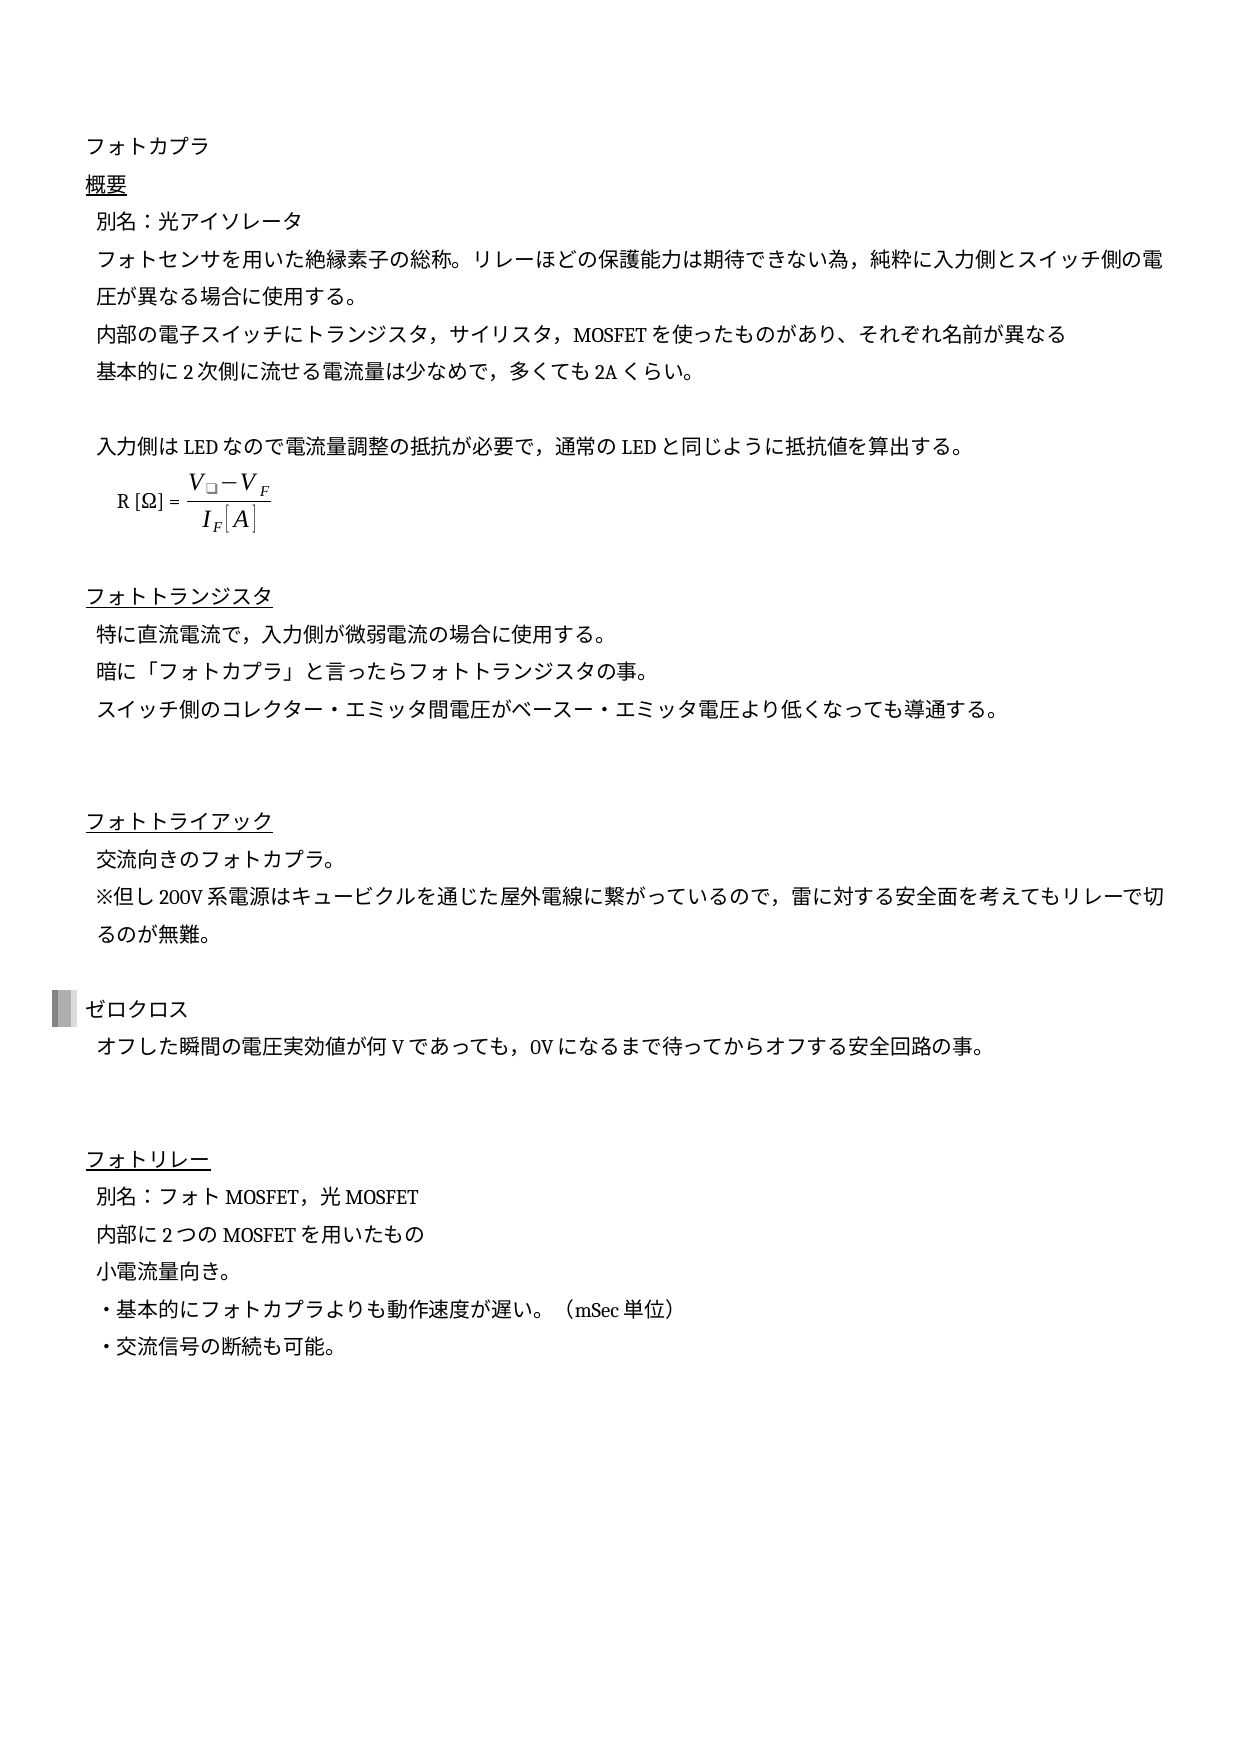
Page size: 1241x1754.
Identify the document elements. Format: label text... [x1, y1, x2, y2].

subtitle フォトリレー [85, 1139, 1155, 1177]
text 内部の電子スイッチにトランジスタ，サイリスタ，MOSFETを使ったものがあり、それぞれ名前が異なる [96, 314, 1165, 352]
subtitle フォトカプラ [85, 127, 1155, 164]
subtitle ゼロクロス [52, 989, 1155, 1027]
text 暗に「フォトカプラ」と言ったらフォトトランジスタの事。 [96, 652, 1165, 689]
text 別名：フォトMOSFET，光MOSFET [96, 1177, 1165, 1214]
subtitle 概要 [85, 164, 1155, 202]
text オフした瞬間の電圧実効値が何Vであっても，0Vになるまで待ってからオフする安全回路の事。 [96, 1027, 1165, 1064]
subtitle フォトトライアック [85, 802, 1155, 839]
text ・交流信号の断続も可能。 [96, 1327, 1165, 1364]
text 入力側はLEDなので電流量調整の抵抗が必要で，通常のLEDと同じように抵抗値を算出する。 [96, 427, 1165, 464]
text R [Ω] = [117, 464, 1165, 539]
text 別名：光アイソレータ [96, 202, 1165, 239]
text 特に直流電流で，入力側が微弱電流の場合に使用する。 [96, 614, 1165, 652]
text 交流向きのフォトカプラ。 [96, 839, 1165, 877]
text ※但し200V系電源はキュービクルを通じた屋外電線に繋がっているので，雷に対する安全面を考えてもリレーで切るのが無難。 [96, 877, 1165, 952]
text 基本的に2次側に流せる電流量は少なめで，多くても2Aくらい。 [96, 352, 1165, 389]
text 内部に2つのMOSFETを用いたもの [96, 1214, 1165, 1252]
subtitle フォトトランジスタ [85, 577, 1155, 614]
text 小電流量向き。 [96, 1252, 1165, 1289]
text フォトセンサを用いた絶縁素子の総称。リレーほどの保護能力は期待できない為，純粋に入力側とスイッチ側の電圧が異なる場合に使用する。 [96, 239, 1165, 314]
text ・基本的にフォトカプラよりも動作速度が遅い。（mSec単位） [96, 1289, 1165, 1327]
text スイッチ側のコレクター・エミッタ間電圧がベースー・エミッタ電圧より低くなっても導通する。 [96, 689, 1165, 727]
